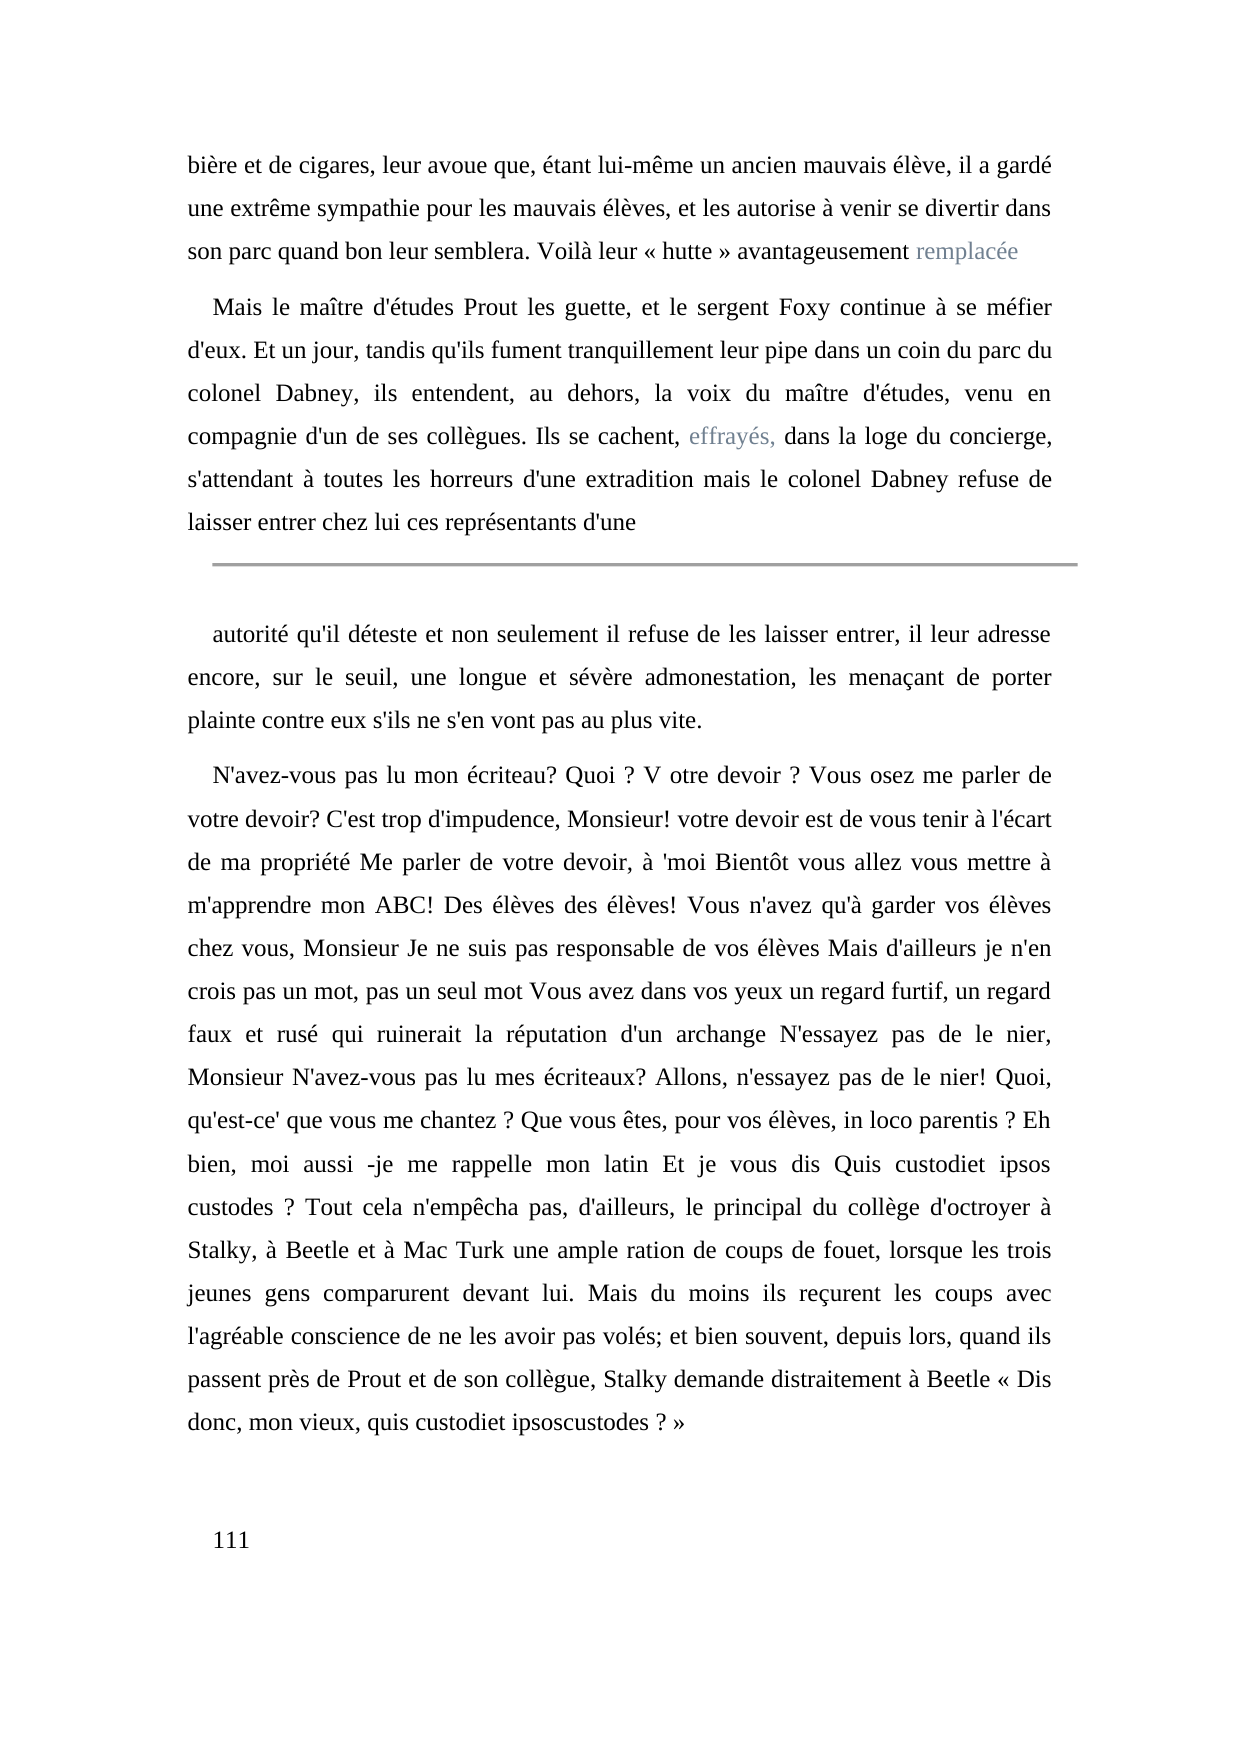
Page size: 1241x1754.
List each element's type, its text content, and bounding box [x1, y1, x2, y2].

text Mais le maître d'études Prout les guette, et le sergent Foxy continue à se méfier d'eux. Et un jour, tandis qu'ils fument tranquillement leur pipe dans un coin du parc du colonel Dabney, ils entendent, au dehors, la voix du maître d'études, venu en compagnie d'un de ses collègues. Ils se cachent, effrayés, dans la loge du concierge, s'attendant à toutes les horreurs d'une extradition mais le colonel Dabney refuse de laisser entrer chez lui ces représentants d'une [187, 292, 1053, 536]
text N'avez-vous pas lu mon écriteau? Quoi ? V otre devoir ? Vous osez me parler de votre devoir? C'est trop d'impudence, Monsieur! votre devoir est de vous tenir à l'écart de ma propriété Me parler de votre devoir, à 'moi Bientôt vous allez vous mettre à m'apprendre mon ABC! Des élèves des élèves! Vous n'avez qu'à garder vos élèves chez vous, Monsieur Je ne suis pas responsable de vos élèves Mais d'ailleurs je n'en crois pas un mot, pas un seul mot Vous avez dans vos yeux un regard furtif, un regard faux et rusé qui ruinerait la réputation d'un archange N'essayez pas de le nier, Monsieur N'avez-vous pas lu mes écriteaux? Allons, n'essayez pas de le nier! Quoi, qu'est-ce' que vous me chantez ? Que vous êtes, pour vos élèves, in loco parentis ? Eh bien, moi aussi -je me rappelle mon latin Et je vous dis Quis custodiet ipsos custodes ? Tout cela n'empêcha pas, d'ailleurs, le principal du collège d'octroyer à Stalky, à Beetle et à Mac Turk une ample ration de coups de fouet, lorsque les trois jeunes gens comparurent devant lui. Mais du moins ils reçurent les coups avec l'agréable conscience de ne les avoir pas volés; et bien souvent, depuis lors, quand ils passent près de Prout et de son collègue, Stalky demande distraitement à Beetle « Dis donc, mon vieux, quis custodiet ipsoscustodes ? » [187, 761, 1053, 1436]
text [187, 150, 1053, 265]
text autorité qu'il déteste et non seulement il refuse de les laisser entrer, il leur adresse encore, sur le seuil, une longue et sévère admonestation, les menaçant de porter plainte contre eux s'ils ne s'en vont pas au plus vite. [187, 619, 1053, 734]
